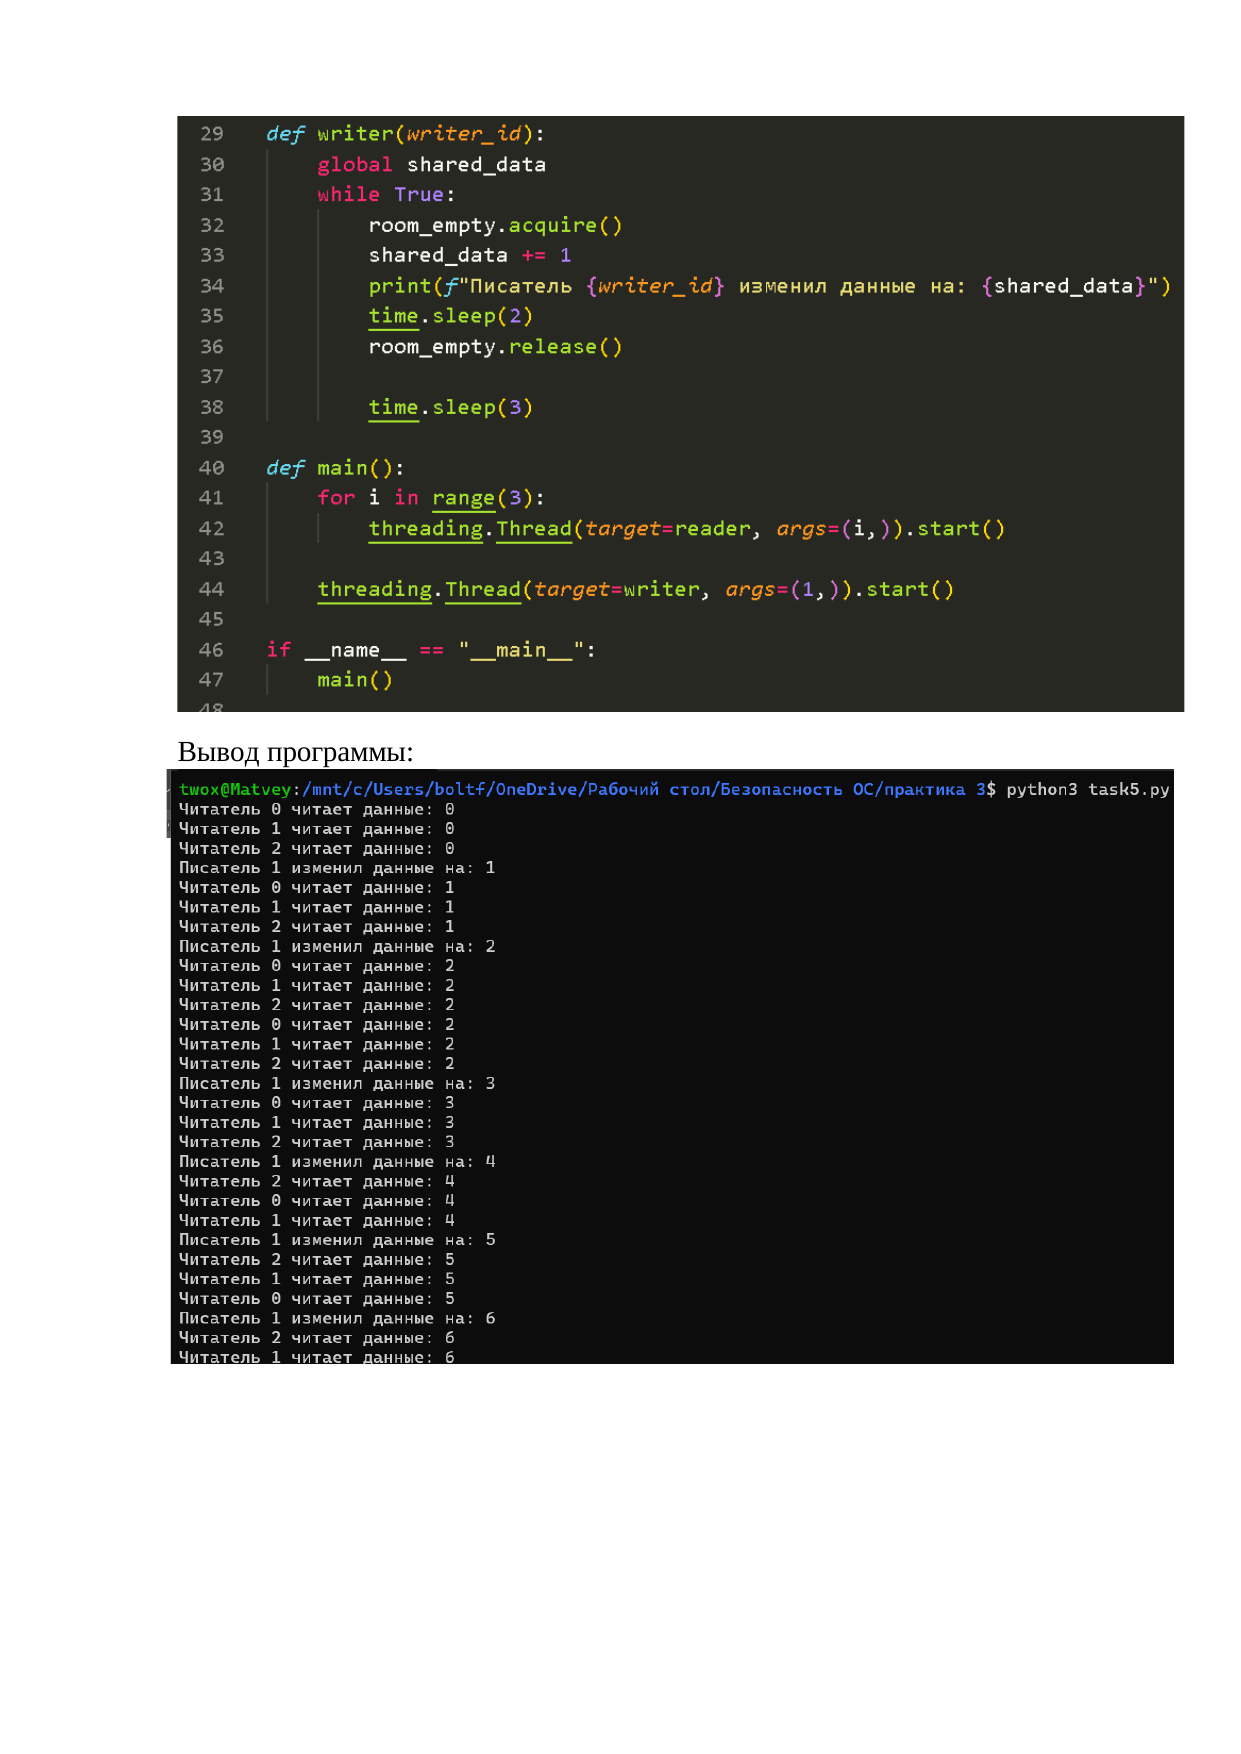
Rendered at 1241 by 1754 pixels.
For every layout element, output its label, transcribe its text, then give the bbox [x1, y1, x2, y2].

text Вывод программы: [177, 734, 1173, 768]
picture [177, 116, 1185, 712]
picture [166, 769, 1174, 1364]
